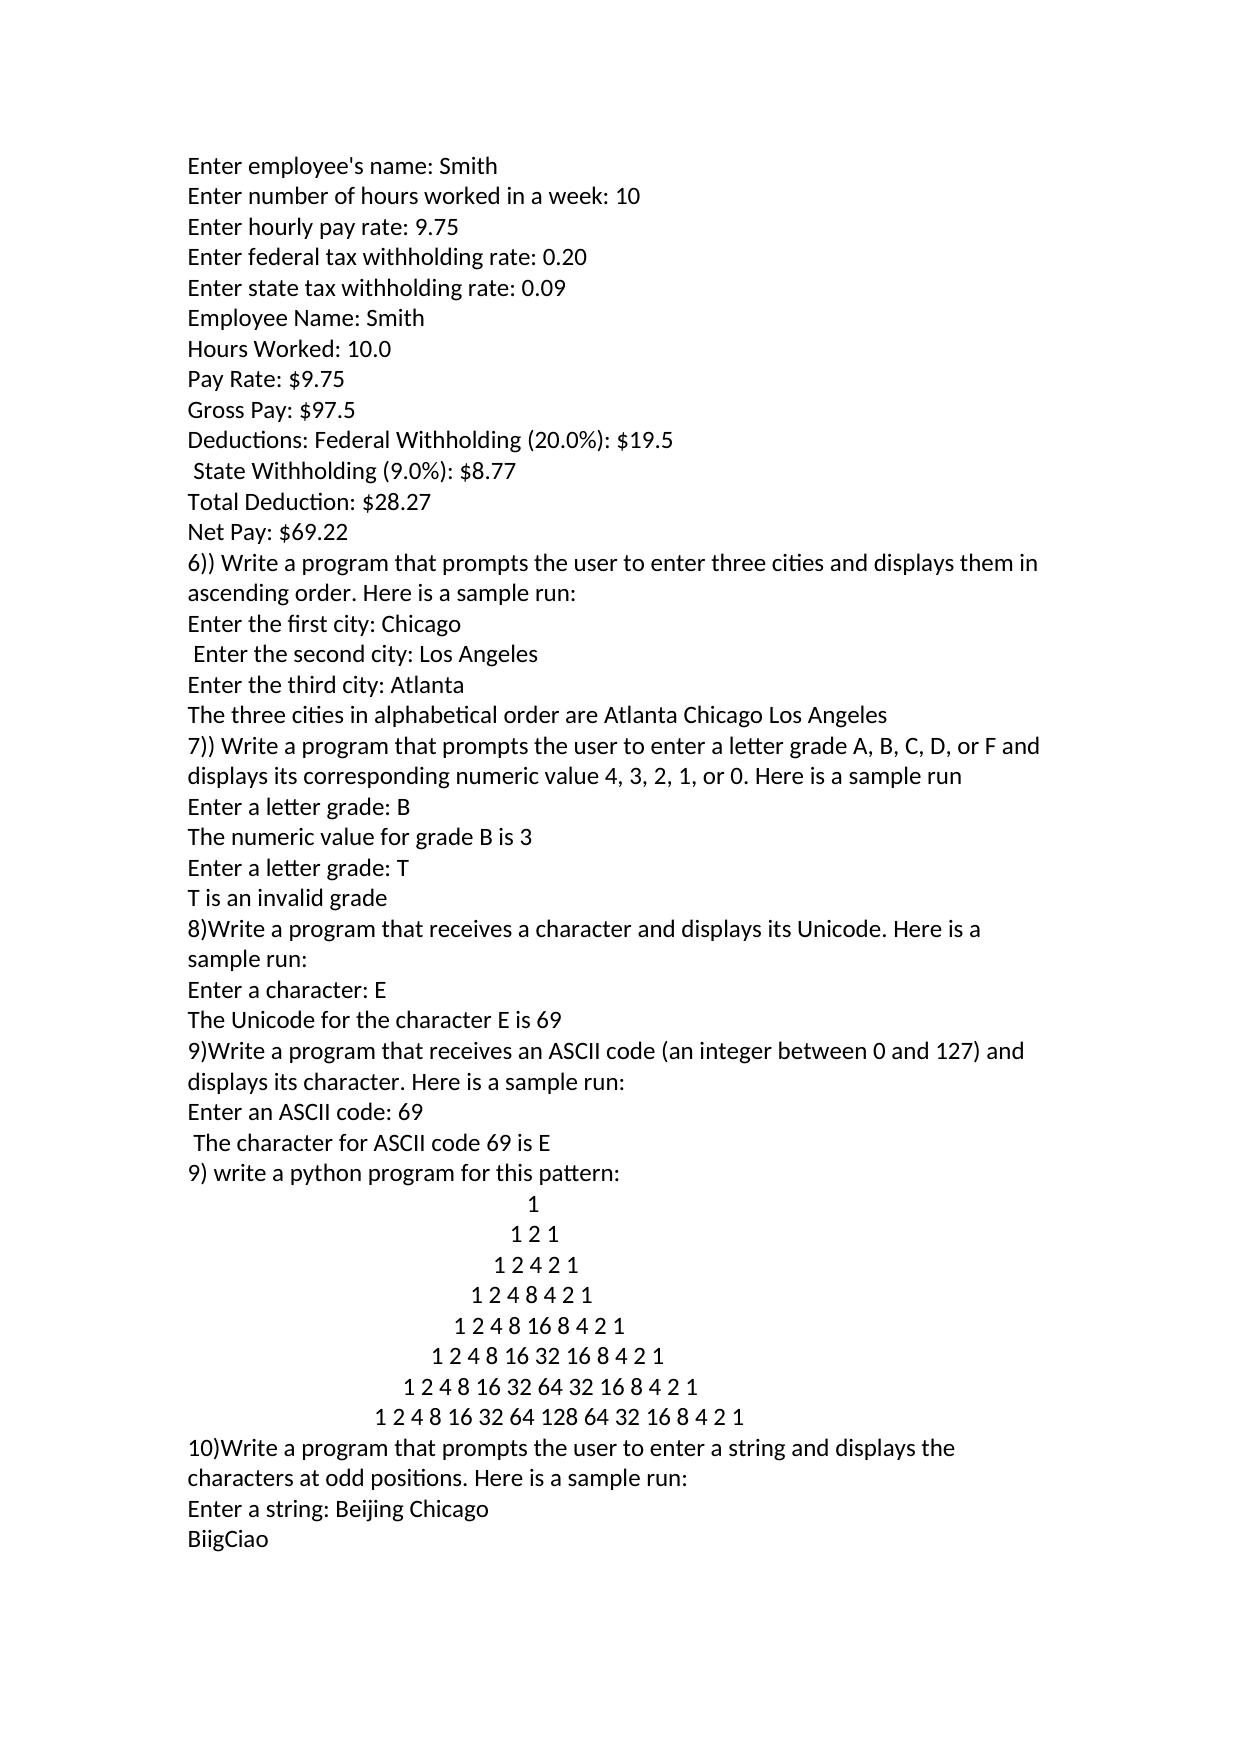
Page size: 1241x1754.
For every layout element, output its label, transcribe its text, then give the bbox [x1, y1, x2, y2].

text 1 2 4 8 4 2 1 [187, 1279, 1053, 1310]
text Total Deduction: $28.27 [187, 486, 1053, 516]
text Net Pay: $69.22 [187, 516, 1053, 547]
text Enter employee's name: Smith [187, 150, 1053, 181]
text 1 [187, 1188, 1053, 1218]
text Enter number of hours worked in a week: 10 [187, 181, 1053, 211]
text T is an invalid grade [187, 882, 1053, 913]
text Enter a letter grade: T [187, 852, 1053, 882]
text 1 2 4 8 16 32 16 8 4 2 1 [187, 1340, 1053, 1371]
text 9) write a python program for this pattern: [187, 1157, 1053, 1188]
text The numeric value for grade B is 3 [187, 821, 1053, 852]
text Enter the second city: Los Angeles [187, 638, 1053, 669]
text Enter state tax withholding rate: 0.09 [187, 272, 1053, 303]
text 1 2 4 2 1 [187, 1249, 1053, 1279]
text Employee Name: Smith [187, 303, 1053, 333]
text The three cities in alphabetical order are Atlanta Chicago Los Angeles [187, 699, 1053, 730]
text Hours Worked: 10.0 [187, 333, 1053, 364]
text Enter the third city: Atlanta [187, 669, 1053, 699]
text 8)Write a program that receives a character and displays its Unicode. Here is a sample run: [187, 913, 1053, 974]
text 9)Write a program that receives an ASCII code (an integer between 0 and 127) and displays its character. Here is a sample run: [187, 1035, 1053, 1096]
text Enter a letter grade: B [187, 791, 1053, 821]
text Pay Rate: $9.75 [187, 364, 1053, 394]
text 1 2 4 8 16 8 4 2 1 [187, 1310, 1053, 1340]
text 6)) Write a program that prompts the user to enter three cities and displays them in ascending order. Here is a sample run: [187, 547, 1053, 608]
text The Unicode for the character E is 69 [187, 1004, 1053, 1035]
text State Withholding (9.0%): $8.77 [187, 455, 1053, 486]
text Enter a character: E [187, 974, 1053, 1004]
text Enter federal tax withholding rate: 0.20 [187, 242, 1053, 272]
text Enter an ASCII code: 69 [187, 1096, 1053, 1127]
text Deductions: Federal Withholding (20.0%): $19.5 [187, 425, 1053, 455]
text 1 2 4 8 16 32 64 32 16 8 4 2 1 [187, 1371, 1053, 1401]
text Enter the first city: Chicago [187, 608, 1053, 638]
text 1 2 4 8 16 32 64 128 64 32 16 8 4 2 1 [187, 1401, 1053, 1432]
text Gross Pay: $97.5 [187, 394, 1053, 425]
text Enter a string: Beijing Chicago [187, 1493, 1053, 1523]
text Enter hourly pay rate: 9.75 [187, 211, 1053, 242]
text 7)) Write a program that prompts the user to enter a letter grade A, B, C, D, or F and displays its corresponding numeric value 4, 3, 2, 1, or 0. Here is a sample run [187, 730, 1053, 791]
text 1 2 1 [187, 1218, 1053, 1249]
text BiigCiao [187, 1523, 1053, 1554]
text 10)Write a program that prompts the user to enter a string and displays the characters at odd positions. Here is a sample run: [187, 1432, 1053, 1493]
text The character for ASCII code 69 is E [187, 1127, 1053, 1157]
